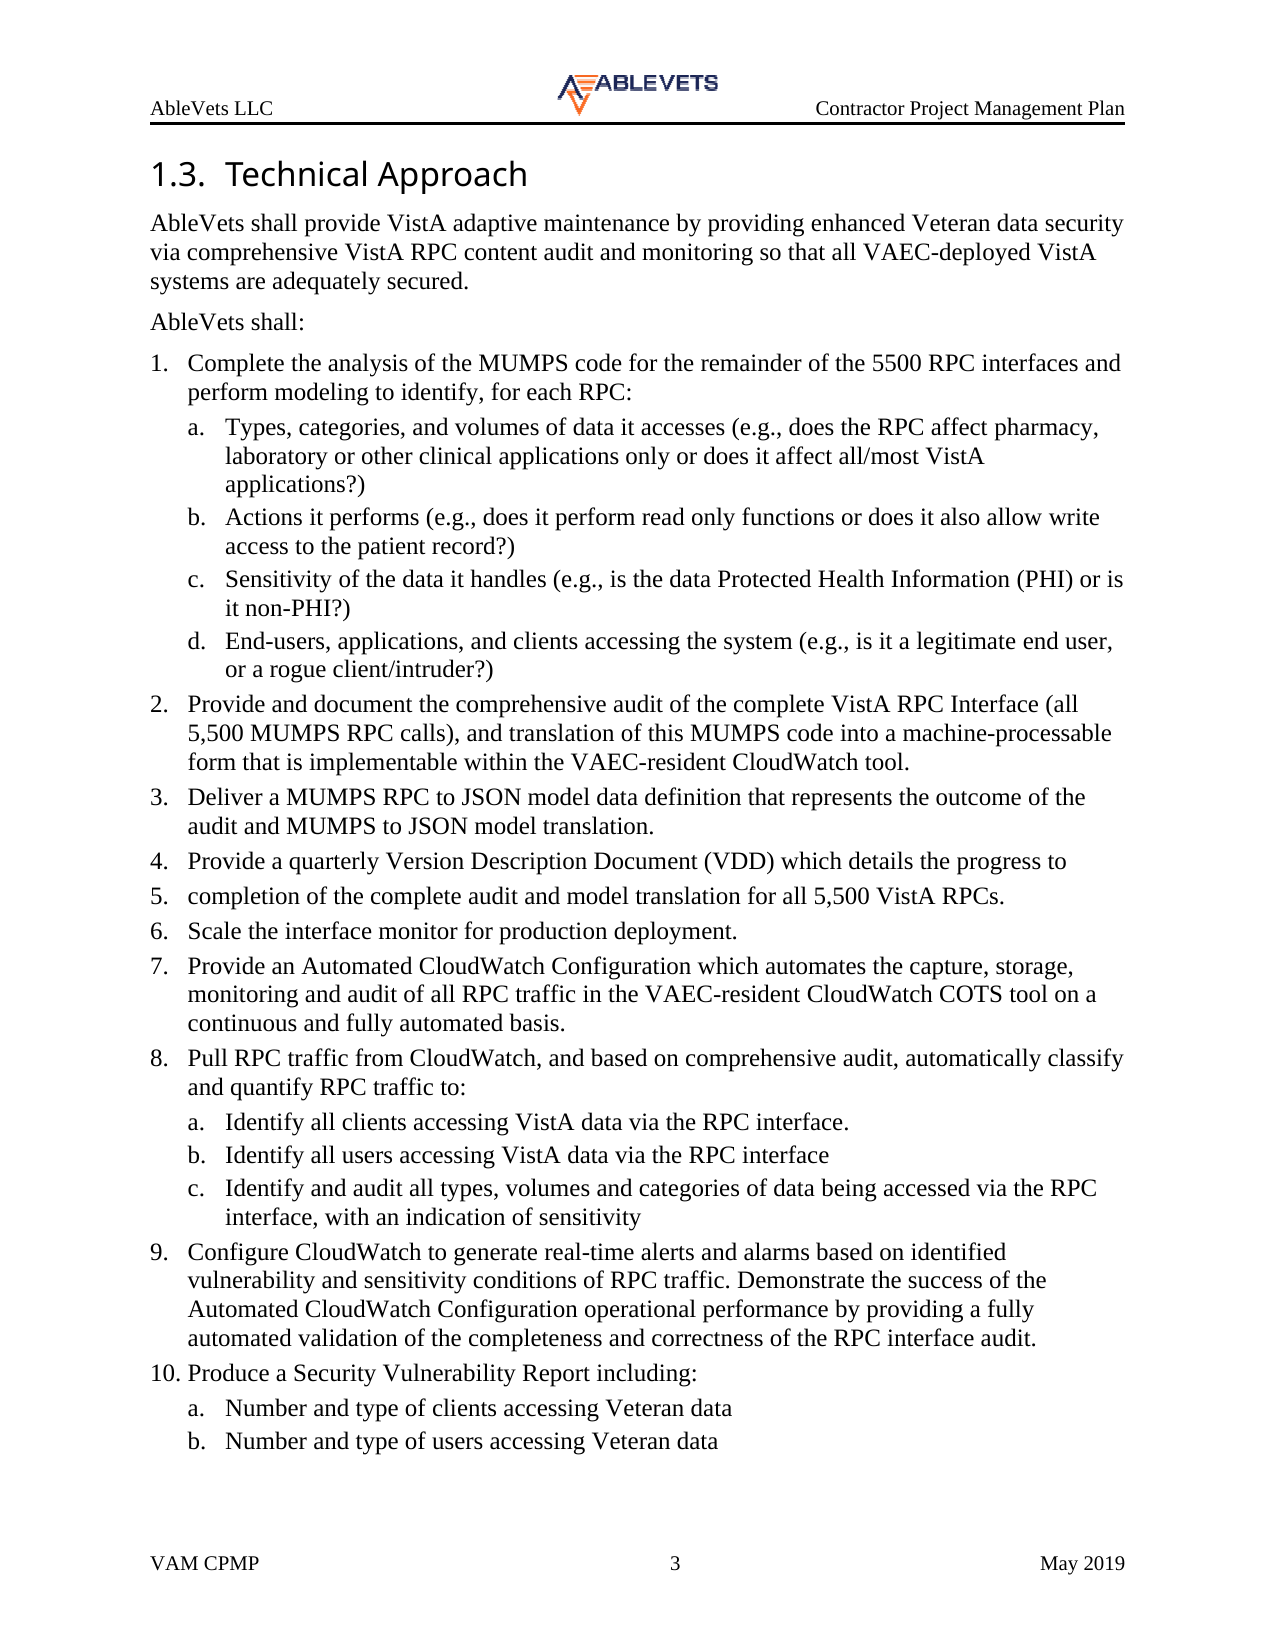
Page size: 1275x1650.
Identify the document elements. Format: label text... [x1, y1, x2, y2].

list Produce a Security Vulnerability Report including: [150, 1358, 1125, 1387]
list Deliver a MUMPS RPC to JSON model data definition that represents the outcome of the audit and MUMPS to JSON model translation. [150, 782, 1125, 839]
list Provide an Automated CloudWatch Configuration which automates the capture, storage, monitoring and audit of all RPC traffic in the VAEC-resident CloudWatch COTS tool on a continuous and fully automated basis. [150, 951, 1125, 1037]
list Identify and audit all types, volumes and categories of data being accessed via the RPC interface, with an indication of sensitivity [187, 1173, 1125, 1230]
list Configure CloudWatch to generate real-time alerts and alarms based on identified vulnerability and sensitivity conditions of RPC traffic. Demonstrate the success of the Automated CloudWatch Configuration operational performance by providing a fully automated validation of the completeness and correctness of the RPC interface audit. [150, 1237, 1125, 1352]
list Provide a quarterly Version Description Document (VDD) which details the progress to [150, 846, 1125, 874]
list Provide and document the comprehensive audit of the complete VistA RPC Interface (all 5,500 MUMPS RPC calls), and translation of this MUMPS code into a machine-processable form that is implementable within the VAEC-resident CloudWatch tool. [150, 689, 1125, 776]
list Scale the interface monitor for production deployment. [150, 916, 1125, 944]
list Sensitivity of the data it handles (e.g., is the data Protected Health Information (PHI) or is it non-PHI?) [187, 564, 1125, 622]
list Complete the analysis of the MUMPS code for the remainder of the 5500 RPC interfaces and perform modeling to identify, for each RPC: [150, 348, 1125, 406]
list Pull RPC traffic from CloudWatch, and based on comprehensive audit, automatically classify and quantify RPC traffic to: [150, 1043, 1125, 1101]
list completion of the complete audit and model translation for all 5,500 VistA RPCs. [150, 881, 1125, 909]
text AbleVets shall: [150, 307, 1125, 336]
list Actions it performs (e.g., does it perform read only functions or does it also allow write access to the patient record?) [187, 502, 1125, 560]
picture [557, 75, 718, 116]
list Number and type of clients accessing Veteran data [187, 1393, 1125, 1422]
subtitle Technical Approach [150, 150, 1125, 196]
list Types, categories, and volumes of data it accesses (e.g., does the RPC affect pharmacy, laboratory or other clinical applications only or does it affect all/most VistA applications?) [187, 412, 1125, 498]
list End-users, applications, and clients accessing the system (e.g., is it a legitimate end user, or a rogue client/intruder?) [187, 626, 1125, 683]
text AbleVets shall provide VistA adaptive maintenance by providing enhanced Veteran data security via comprehensive VistA RPC content audit and monitoring so that all VAEC-deployed VistA systems are adequately secured. [150, 208, 1125, 294]
list Identify all users accessing VistA data via the RPC interface [187, 1140, 1125, 1169]
list Identify all clients accessing VistA data via the RPC interface. [187, 1107, 1125, 1136]
list Number and type of users accessing Veteran data [187, 1426, 1125, 1454]
